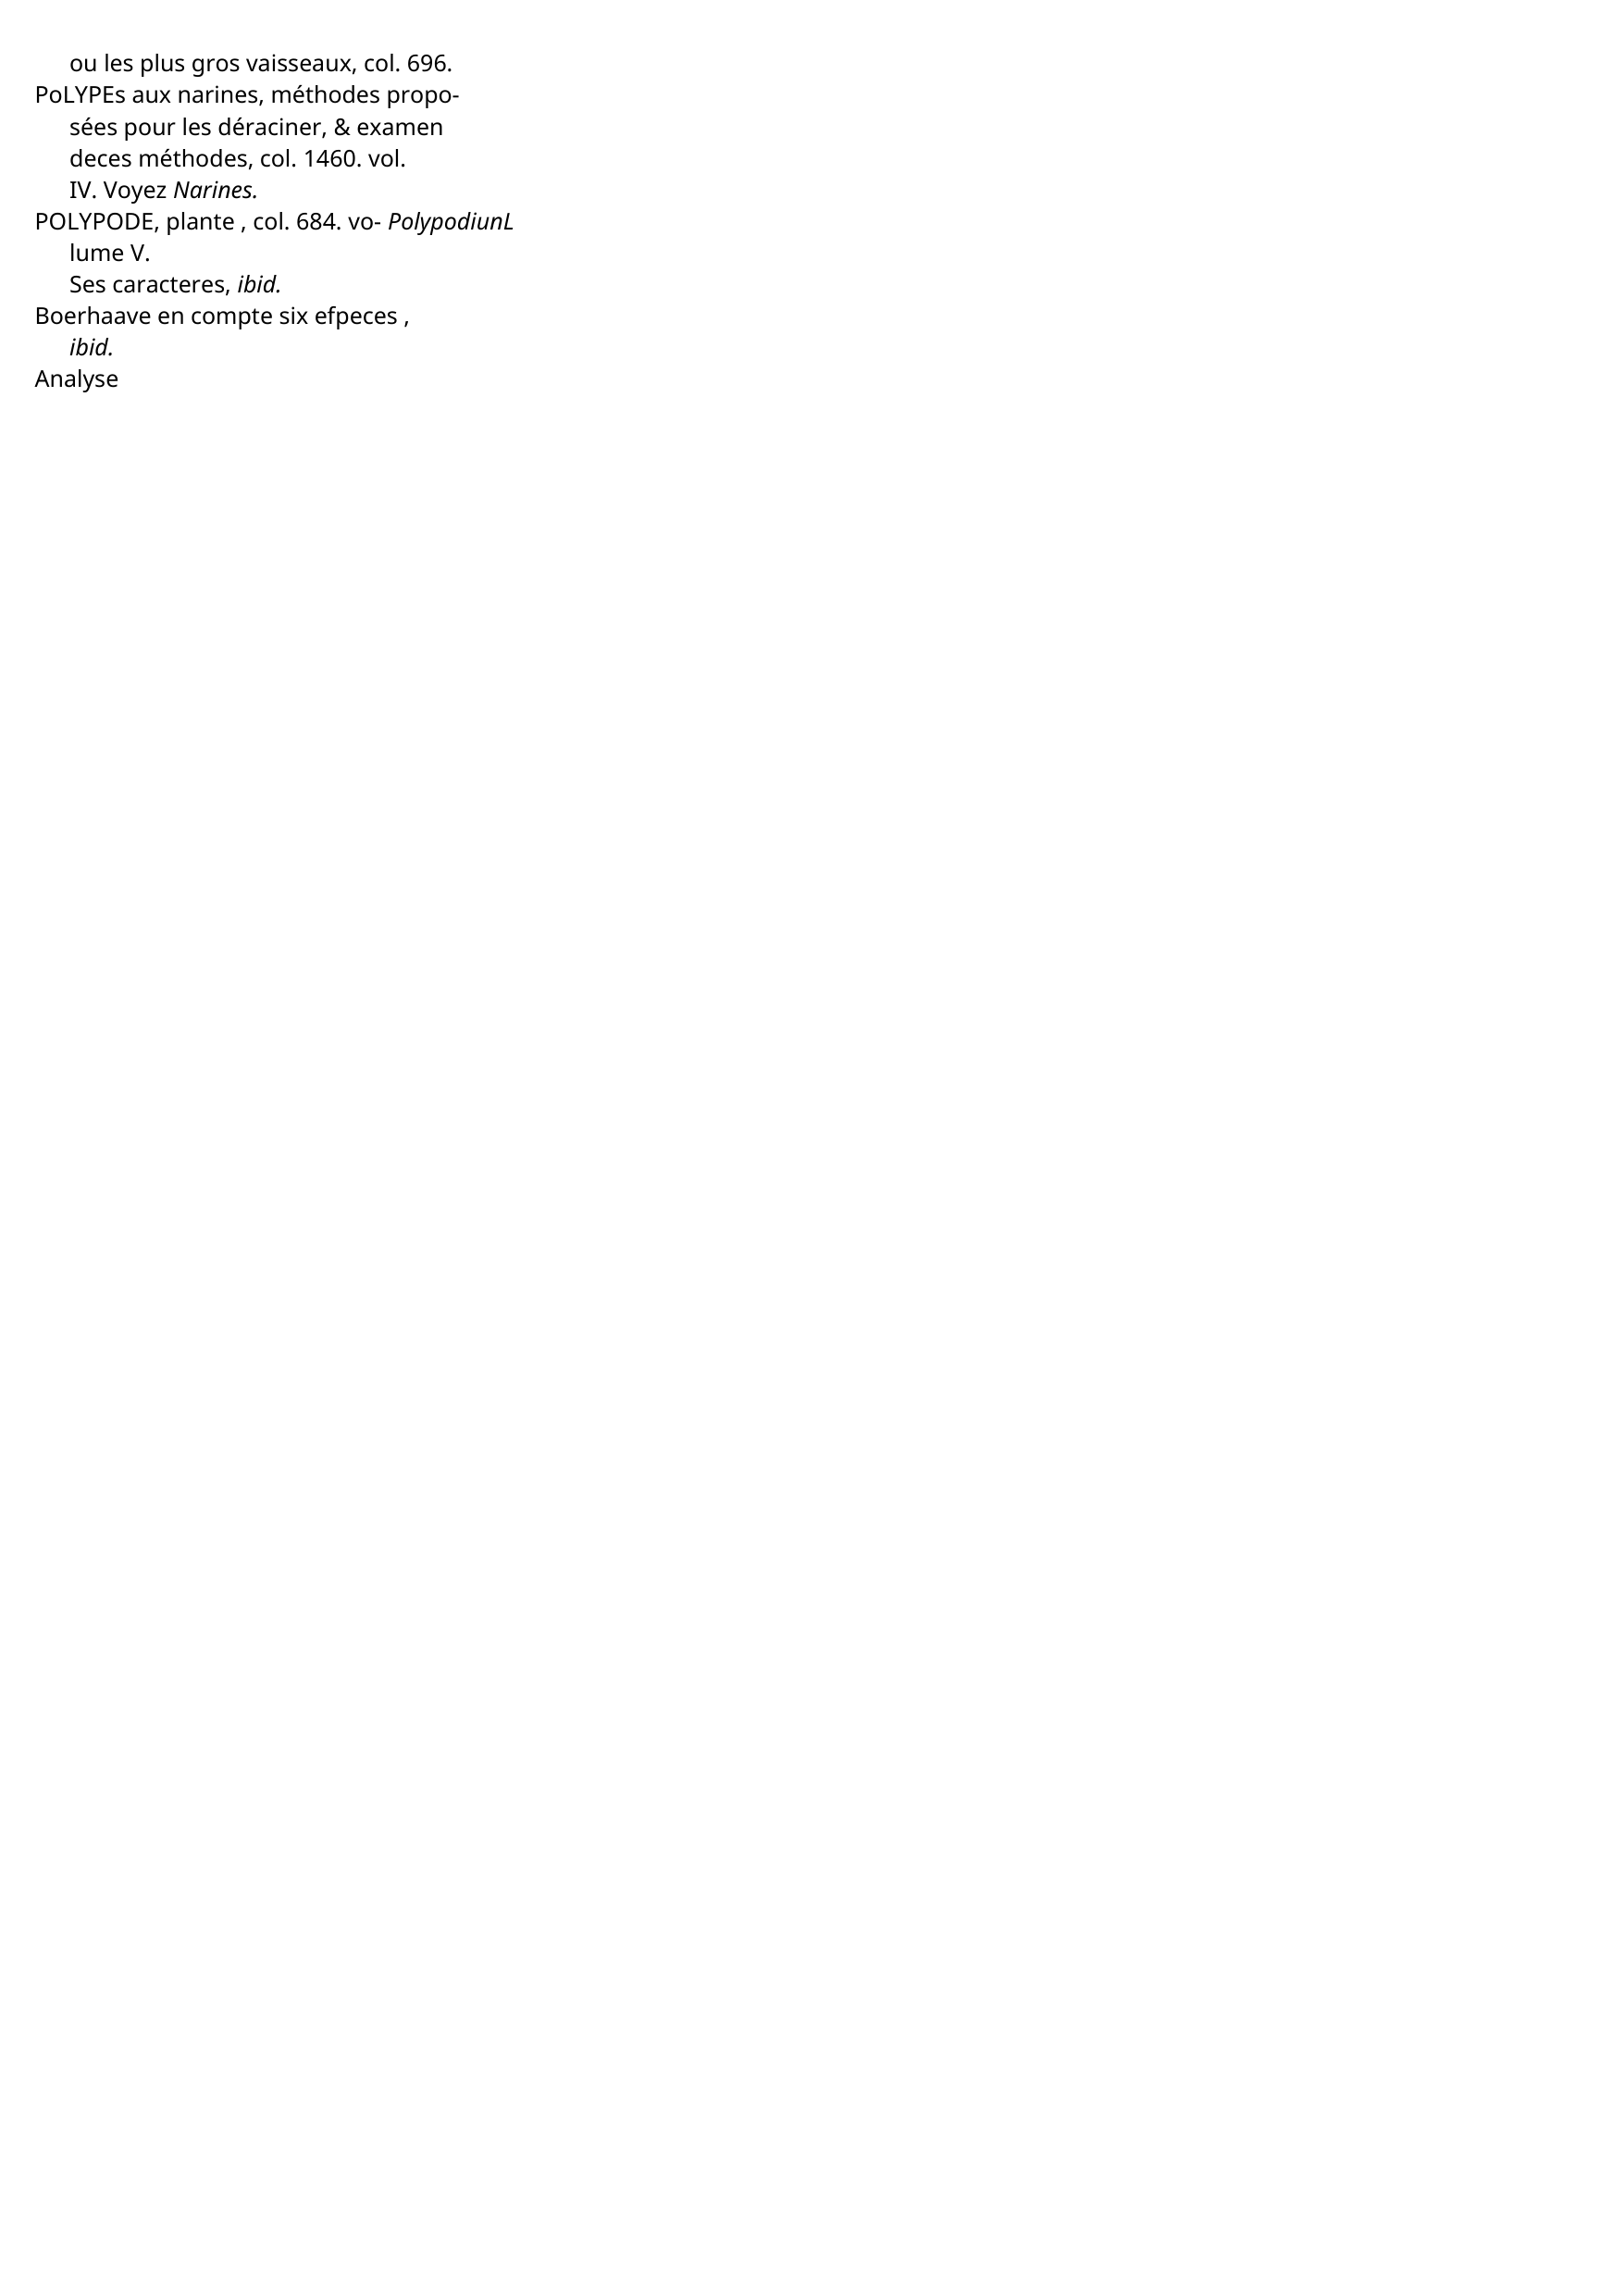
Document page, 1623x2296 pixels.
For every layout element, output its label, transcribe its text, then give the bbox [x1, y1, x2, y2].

text Boerhaave en compte six efpeces , ibid. [34, 299, 1588, 363]
text Ses caracteres, ibid. [34, 267, 1588, 299]
text PoLYPEs aux narines, méthodes propo- sées pour les déraciner, & examen deces méthodes, col. 1460. vol. [34, 79, 1588, 173]
text Analyse [34, 363, 1588, 394]
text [34, 47, 1588, 79]
text IV. Voyez Narines. [34, 173, 1588, 205]
text POLYPODE, plante , col. 684. vo- PolypodiunL lume V. [34, 205, 1588, 267]
